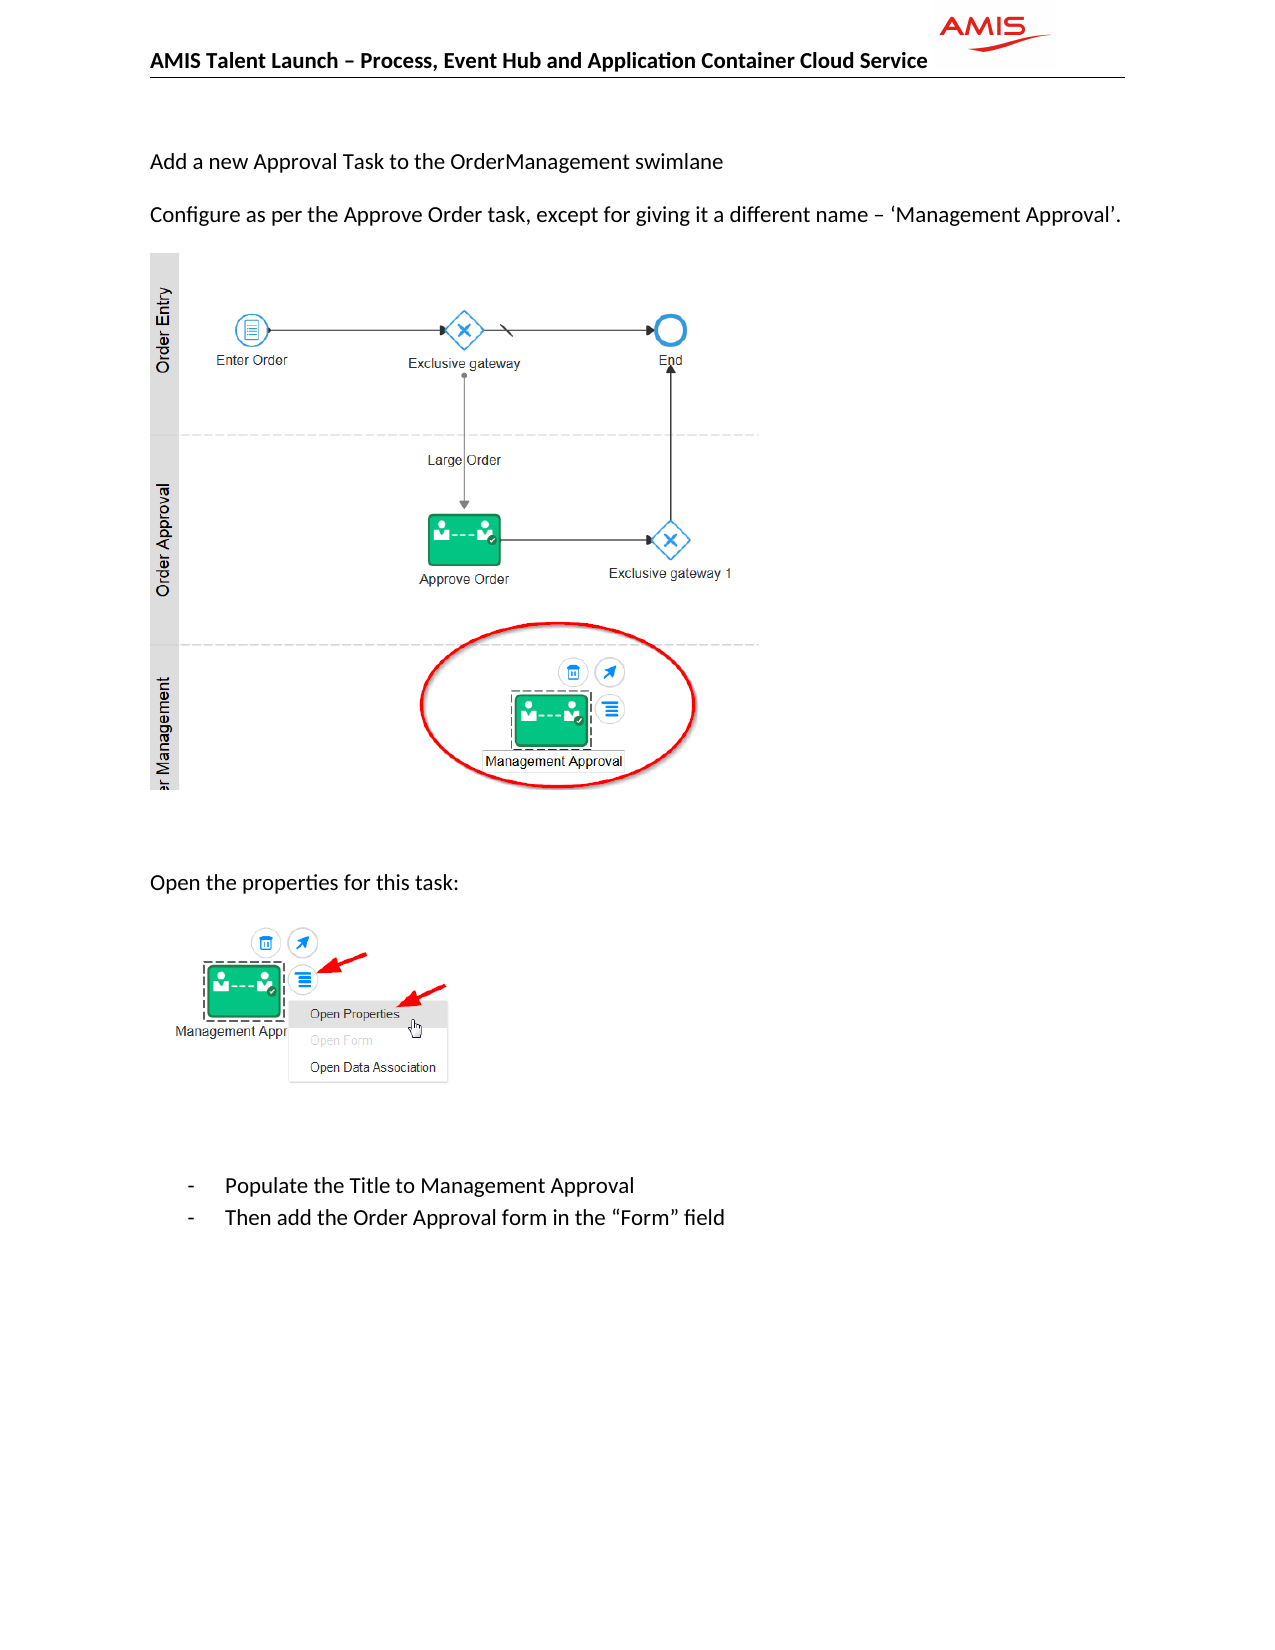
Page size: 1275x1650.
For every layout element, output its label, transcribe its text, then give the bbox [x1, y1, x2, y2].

picture [150, 920, 505, 1094]
picture [150, 253, 759, 790]
text Add a new Approval Task to the OrderManagement swimlane [150, 147, 1125, 175]
text Configure as per the Approve Order task, except for giving it a different name – ‘Management Approval’. [150, 200, 1125, 228]
text Open the properties for this task: [150, 868, 1125, 896]
list Then add the Order Approval form in the “Form” field [187, 1203, 1125, 1231]
picture [933, 0, 1057, 69]
list Populate the Title to Management Approval [187, 1171, 1125, 1199]
